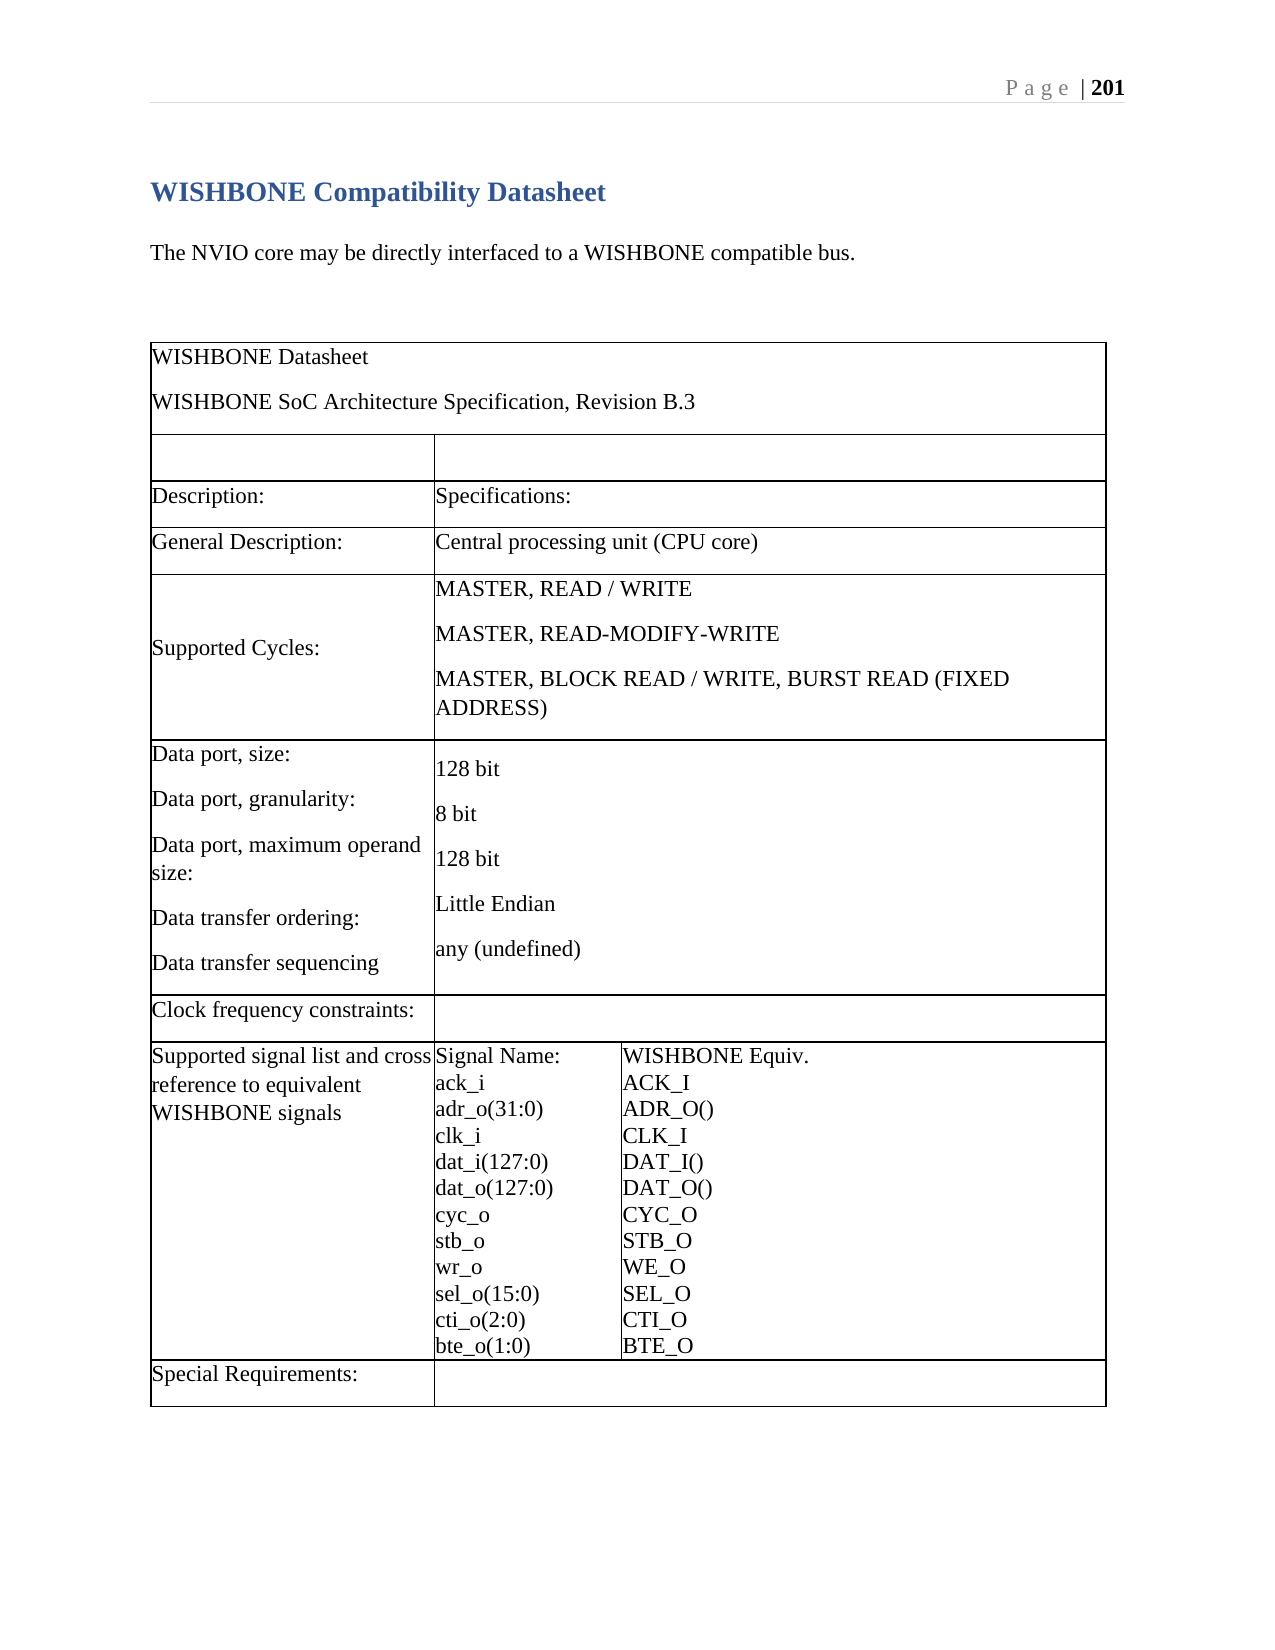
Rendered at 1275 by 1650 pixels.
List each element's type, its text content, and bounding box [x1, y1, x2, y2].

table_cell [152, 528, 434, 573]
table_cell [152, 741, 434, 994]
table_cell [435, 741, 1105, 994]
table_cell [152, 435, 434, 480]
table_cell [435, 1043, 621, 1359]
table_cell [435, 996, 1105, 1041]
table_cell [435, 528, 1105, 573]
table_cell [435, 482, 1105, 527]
subtitle WISHBONE Compatibility Datasheet [150, 175, 1125, 207]
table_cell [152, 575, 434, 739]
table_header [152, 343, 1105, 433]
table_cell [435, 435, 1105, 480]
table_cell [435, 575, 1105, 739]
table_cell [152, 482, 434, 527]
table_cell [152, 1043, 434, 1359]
text The NVIO core may be directly interfaced to a WISHBONE compatible bus. [150, 239, 1125, 265]
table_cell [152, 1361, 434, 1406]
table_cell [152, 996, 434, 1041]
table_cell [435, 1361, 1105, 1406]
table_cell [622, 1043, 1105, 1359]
